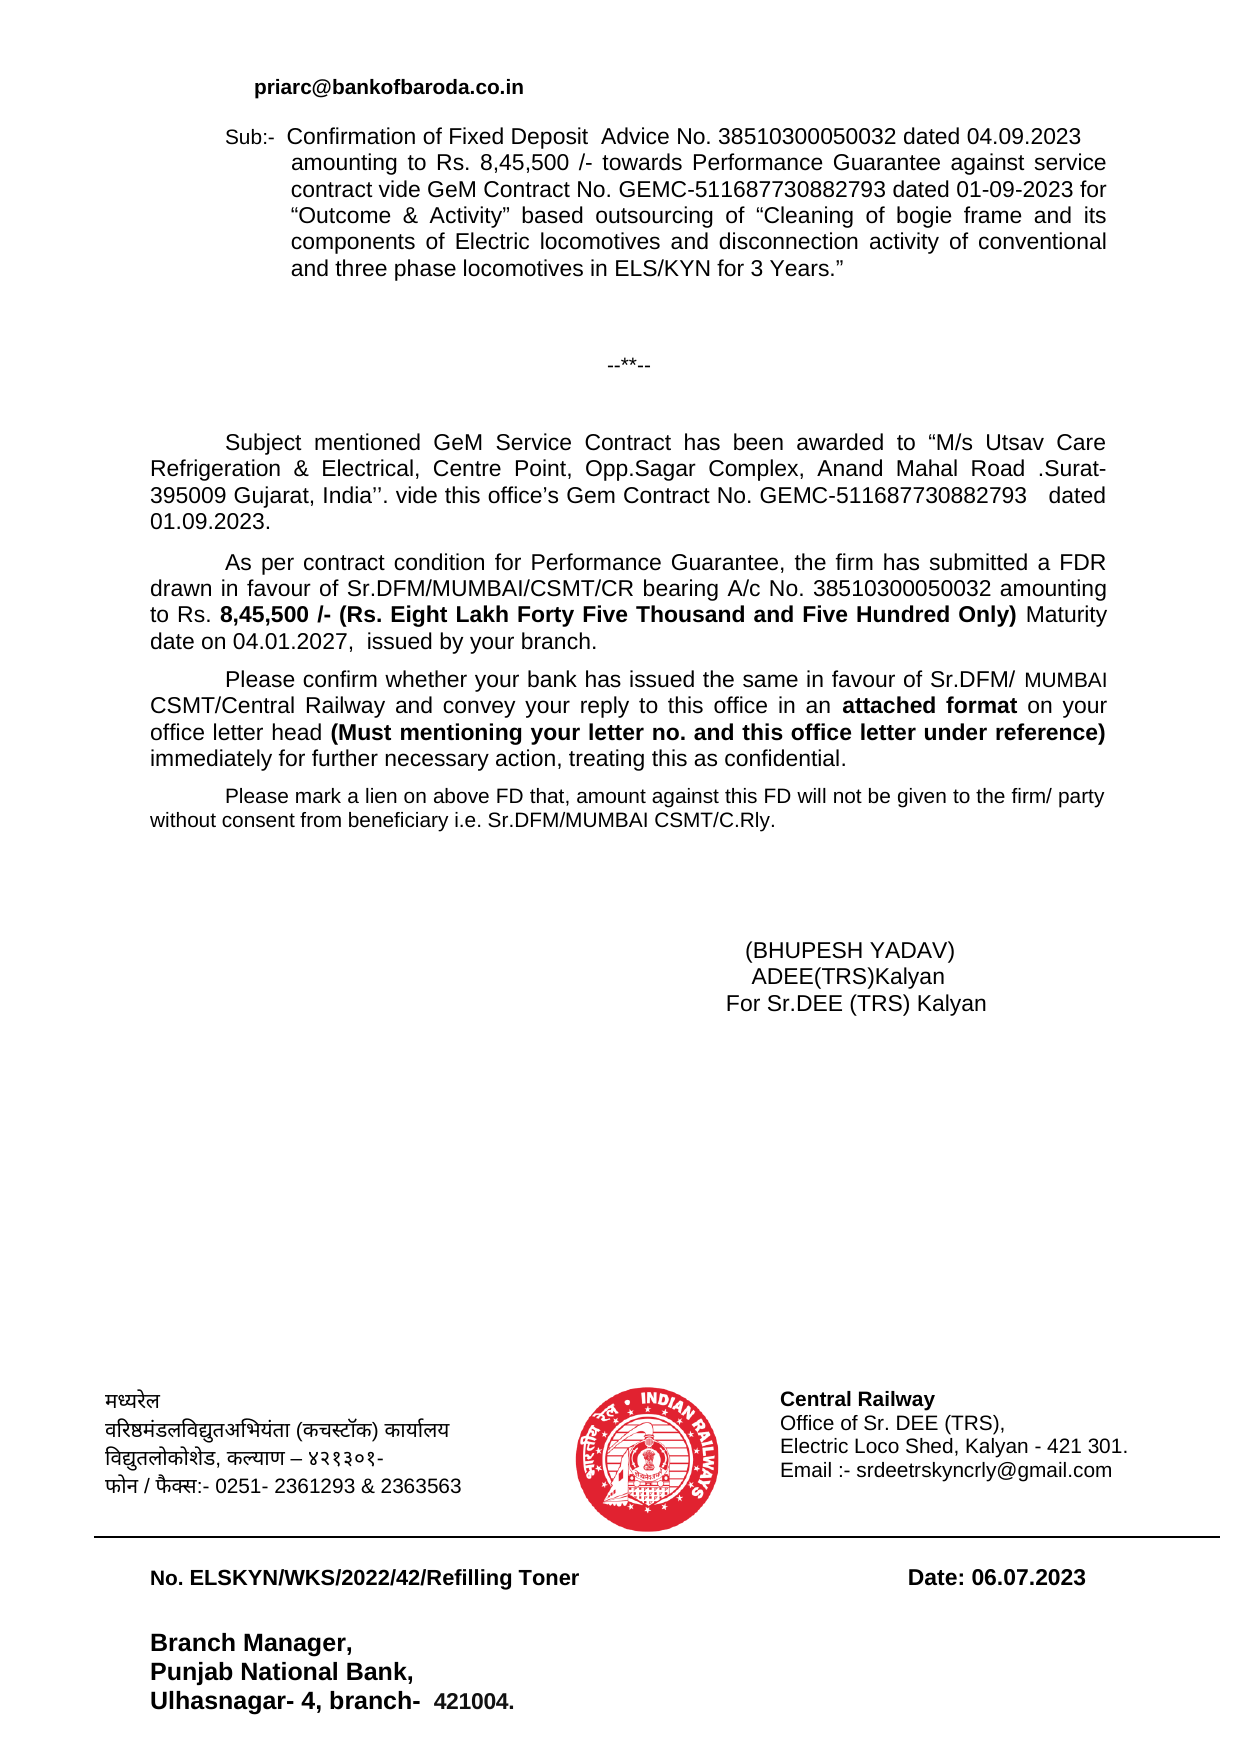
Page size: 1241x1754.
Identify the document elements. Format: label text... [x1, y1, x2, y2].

text Please mark a lien on above FD that, amount against this FD will not be given to the firm/ party without consent from beneficiary i.e. Sr.DFM/MUMBAI CSMT/C.Rly. [150, 783, 1107, 831]
table_header [544, 1386, 769, 1536]
text Subject mentioned GeM Service Contract has been awarded to “M/s Utsav Care Refrigeration & Electrical, Centre Point, Opp.Sagar Complex, Anand Mahal Road .Surat- 395009 Gujarat, India’’. vide this office’s Gem Contract No. GEMC-511687730882793 dated 01.09.2023. [150, 429, 1107, 534]
text Punjab National Bank, [150, 1657, 1164, 1686]
text ADEE(TRS)Kalyan [600, 963, 1107, 989]
table_header Central Railway Office of Sr. DEE (TRS), Electric Loco Shed, Kalyan - 421 301. Email :- srdeetrskyncrly@gmail.com [769, 1386, 1220, 1536]
text Sub:- Confirmation of Fixed Deposit Advice No. 38510300050032 dated 04.09.2023 [150, 123, 1107, 149]
text priarc@bankofbaroda.co.in [150, 75, 1107, 99]
text As per contract condition for Performance Guarantee, the firm has submitted a FDR drawn in favour of Sr.DFM/MUMBAI/CSMT/CR bearing A/c No. 38510300050032 amounting to Rs. 8,45,500 /- (Rs. Eight Lakh Forty Five Thousand and Five Hundred Only) Maturity date on 04.01.2027, issued by your branch. [150, 549, 1107, 654]
text No. ELSKYN/WKS/2022/42/Refilling Toner Date: 06.07.2023 [150, 1564, 1107, 1590]
text (BHUPESH YADAV) [600, 937, 1107, 963]
text For Sr.DEE (TRS) Kalyan [675, 989, 1107, 1016]
picture [575, 1386, 719, 1532]
text --**-- [150, 353, 1107, 377]
text Branch Manager, [150, 1628, 1164, 1657]
text amounting to Rs. 8,45,500 /- towards Performance Guarantee against service contract vide GeM Contract No. GEMC-511687730882793 dated 01-09-2023 for “Outcome & Activity” based outsourcing of “Cleaning of bogie frame and its components of Electric locomotives and disconnection activity of conventional and three phase locomotives in ELS/KYN for 3 Years.” [281, 149, 1107, 281]
table_header मध्यरेल वरिष्ठमंडलविद्युतअभियंता (कचस्टॉक) कार्यालय विद्युतलोकोशेड, कल्याण – ४२१३०१- फोन / फैक्स:- 0251- 2361293 & 2363563 [94, 1386, 544, 1536]
text Please confirm whether your bank has issued the same in favour of Sr.DFM/ MUMBAI CSMT/Central Railway and convey your reply to this office in an attached format on your office letter head (Must mentioning your letter no. and this office letter under reference) immediately for further necessary action, treating this as confidential. [150, 666, 1107, 771]
text Ulhasnagar- 4, branch- 421004. [150, 1686, 1164, 1715]
